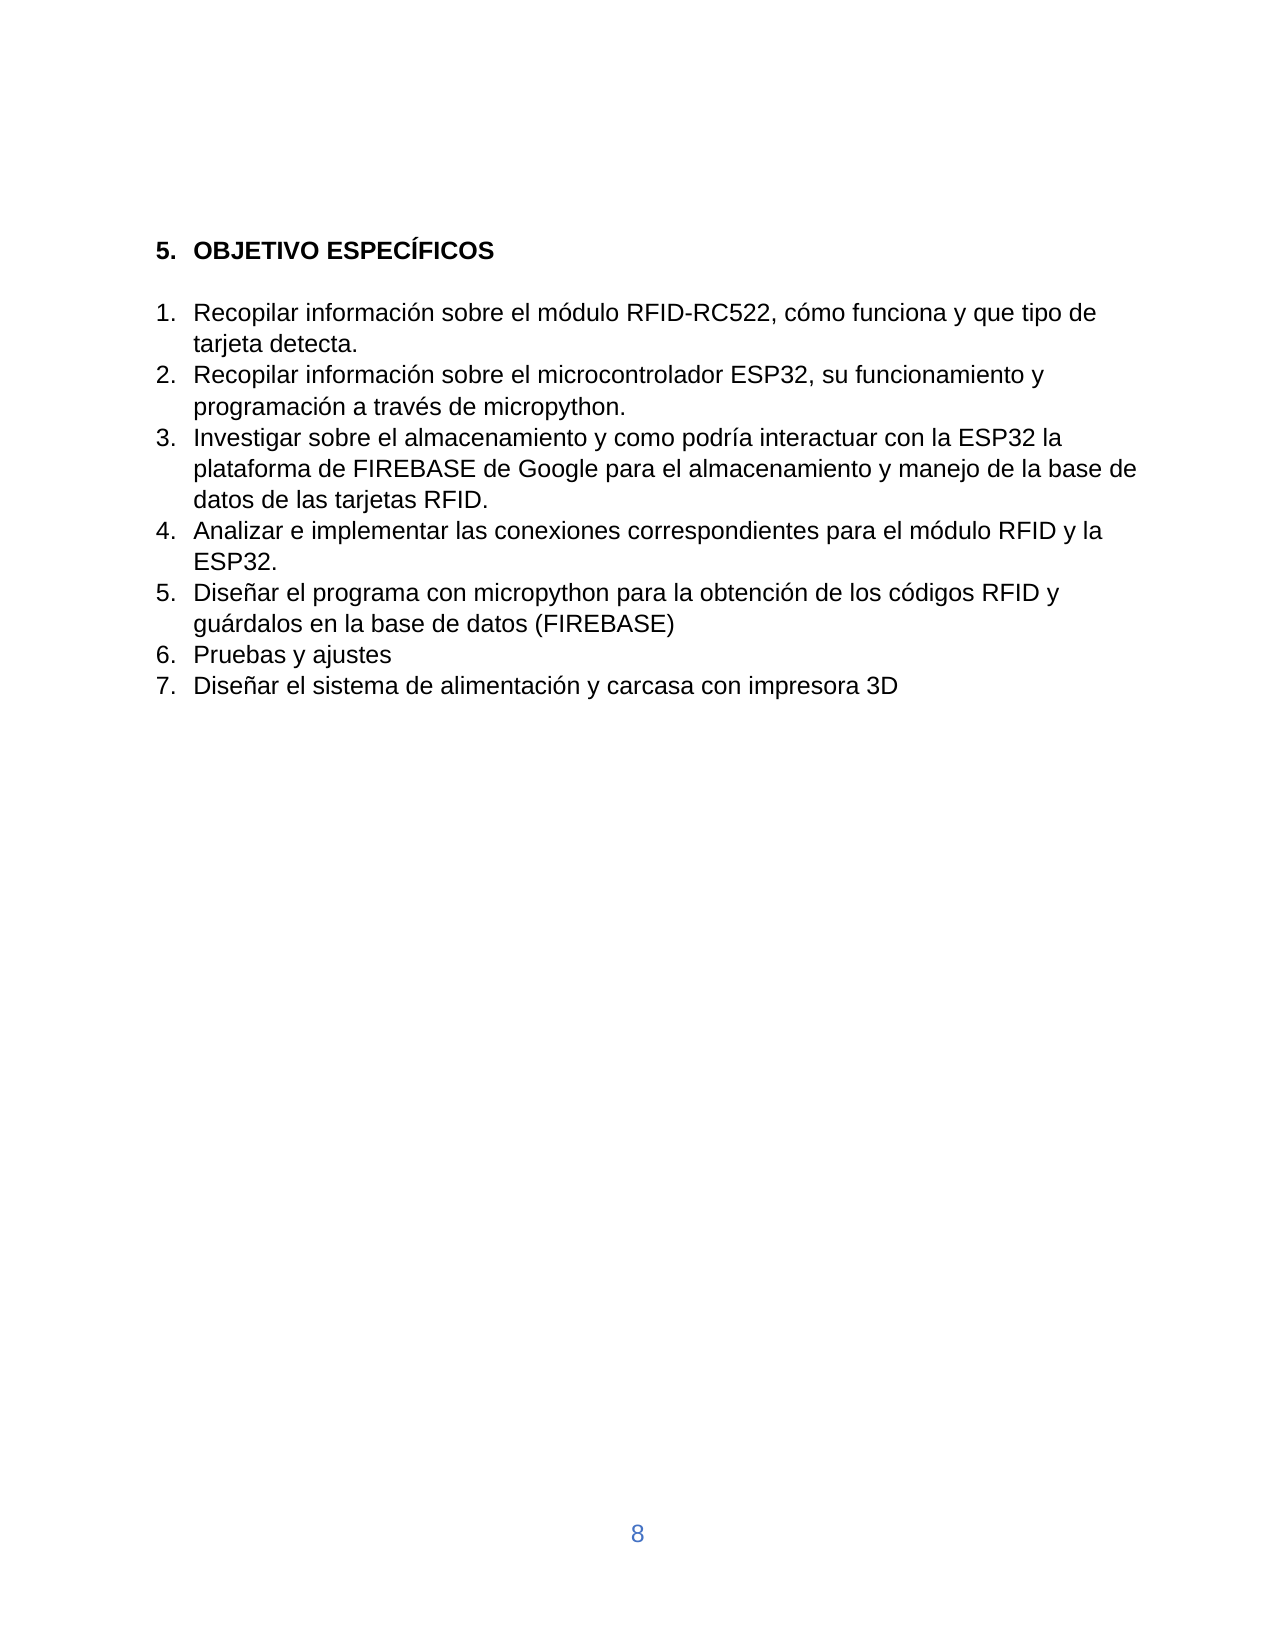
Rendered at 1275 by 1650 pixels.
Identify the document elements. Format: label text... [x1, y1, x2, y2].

list Recopilar información sobre el módulo RFID-RC522, cómo funciona y que tipo de tarjeta detecta. [156, 298, 1157, 358]
list OBJETIVO ESPECÍFICOS [156, 236, 1157, 265]
list Investigar sobre el almacenamiento y como podría interactuar con la ESP32 la plataforma de FIREBASE de Google para el almacenamiento y manejo de la base de datos de las tarjetas RFID. [156, 422, 1157, 513]
list Analizar e implementar las conexiones correspondientes para el módulo RFID y la ESP32. [156, 516, 1157, 575]
list Recopilar información sobre el microcontrolador ESP32, su funcionamiento y programación a través de micropython. [156, 360, 1157, 420]
list Pruebas y ajustes [156, 640, 1157, 668]
list Diseñar el programa con micropython para la obtención de los códigos RFID y guárdalos en la base de datos (FIREBASE) [156, 578, 1157, 637]
list Diseñar el sistema de alimentación y carcasa con impresora 3D [156, 671, 1157, 699]
